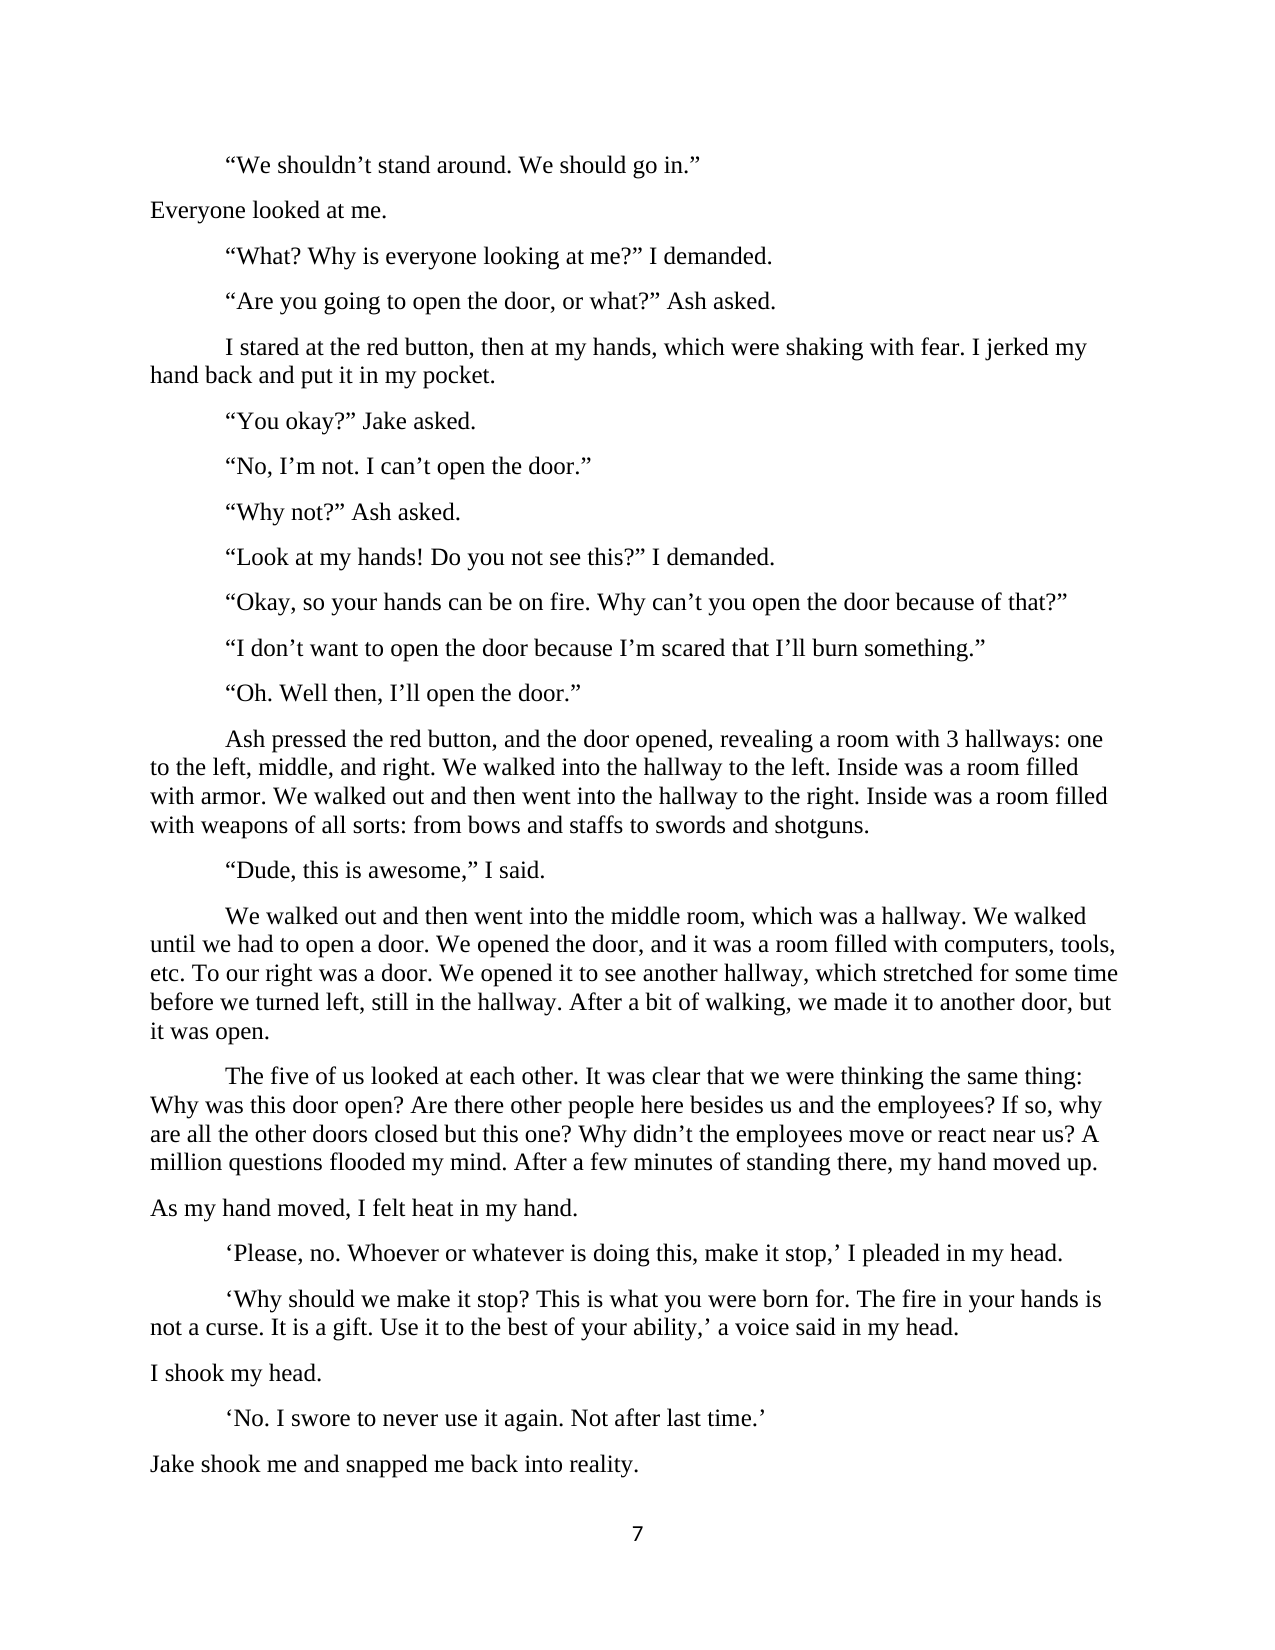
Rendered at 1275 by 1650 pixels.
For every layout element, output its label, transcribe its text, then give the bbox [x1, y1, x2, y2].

text “Why not?” Ash asked. [150, 497, 1125, 525]
text “What? Why is everyone looking at me?” I demanded. [150, 241, 1125, 269]
text Jake shook me and snapped me back into reality. [150, 1449, 1125, 1477]
text The five of us looked at each other. It was clear that we were thinking the same thing: Why was this door open? Are there other people here besides us and the employees? If so, why are all the other doors closed but this one? Why didn’t the employees move or react near us? A million questions flooded my mind. After a few minutes of standing there, my hand moved up. [150, 1061, 1125, 1176]
text “Look at my hands! Do you not see this?” I demanded. [150, 542, 1125, 571]
text Everyone looked at me. [150, 195, 1125, 224]
text “We shouldn’t stand around. We should go in.” [150, 150, 1125, 179]
text I stared at the red button, then at my hands, which were shaking with fear. I jerked my hand back and put it in my pocket. [150, 332, 1125, 389]
text “Okay, so your hands can be on fire. Why can’t you open the door because of that?” [150, 587, 1125, 616]
text “Dude, this is awesome,” I said. [150, 855, 1125, 884]
text I shook my head. [150, 1358, 1125, 1387]
text “Oh. Well then, I’ll open the door.” [150, 678, 1125, 707]
text ‘No. I swore to never use it again. Not after last time.’ [150, 1403, 1125, 1432]
text ‘Please, no. Whoever or whatever is doing this, make it stop,’ I pleaded in my head. [150, 1238, 1125, 1267]
text We walked out and then went into the middle room, which was a hallway. We walked until we had to open a door. We opened the door, and it was a room filled with computers, tools, etc. To our right was a door. We opened it to see another hallway, which stretched for some time before we turned left, still in the hallway. After a bit of walking, we made it to another door, but it was open. [150, 901, 1125, 1044]
text As my hand moved, I felt heat in my hand. [150, 1193, 1125, 1222]
text “I don’t want to open the door because I’m scared that I’ll burn something.” [150, 633, 1125, 662]
text “You okay?” Jake asked. [150, 406, 1125, 434]
text ‘Why should we make it stop? This is what you were born for. The fire in your hands is not a curse. It is a gift. Use it to the best of your ability,’ a voice said in my head. [150, 1284, 1125, 1341]
text “Are you going to open the door, or what?” Ash asked. [150, 286, 1125, 315]
text Ash pressed the red button, and the door opened, revealing a room with 3 hallways: one to the left, middle, and right. We walked into the hallway to the left. Inside was a room filled with armor. We walked out and then went into the hallway to the right. Inside was a room filled with weapons of all sorts: from bows and staffs to swords and shotguns. [150, 724, 1125, 839]
text “No, I’m not. I can’t open the door.” [150, 451, 1125, 480]
